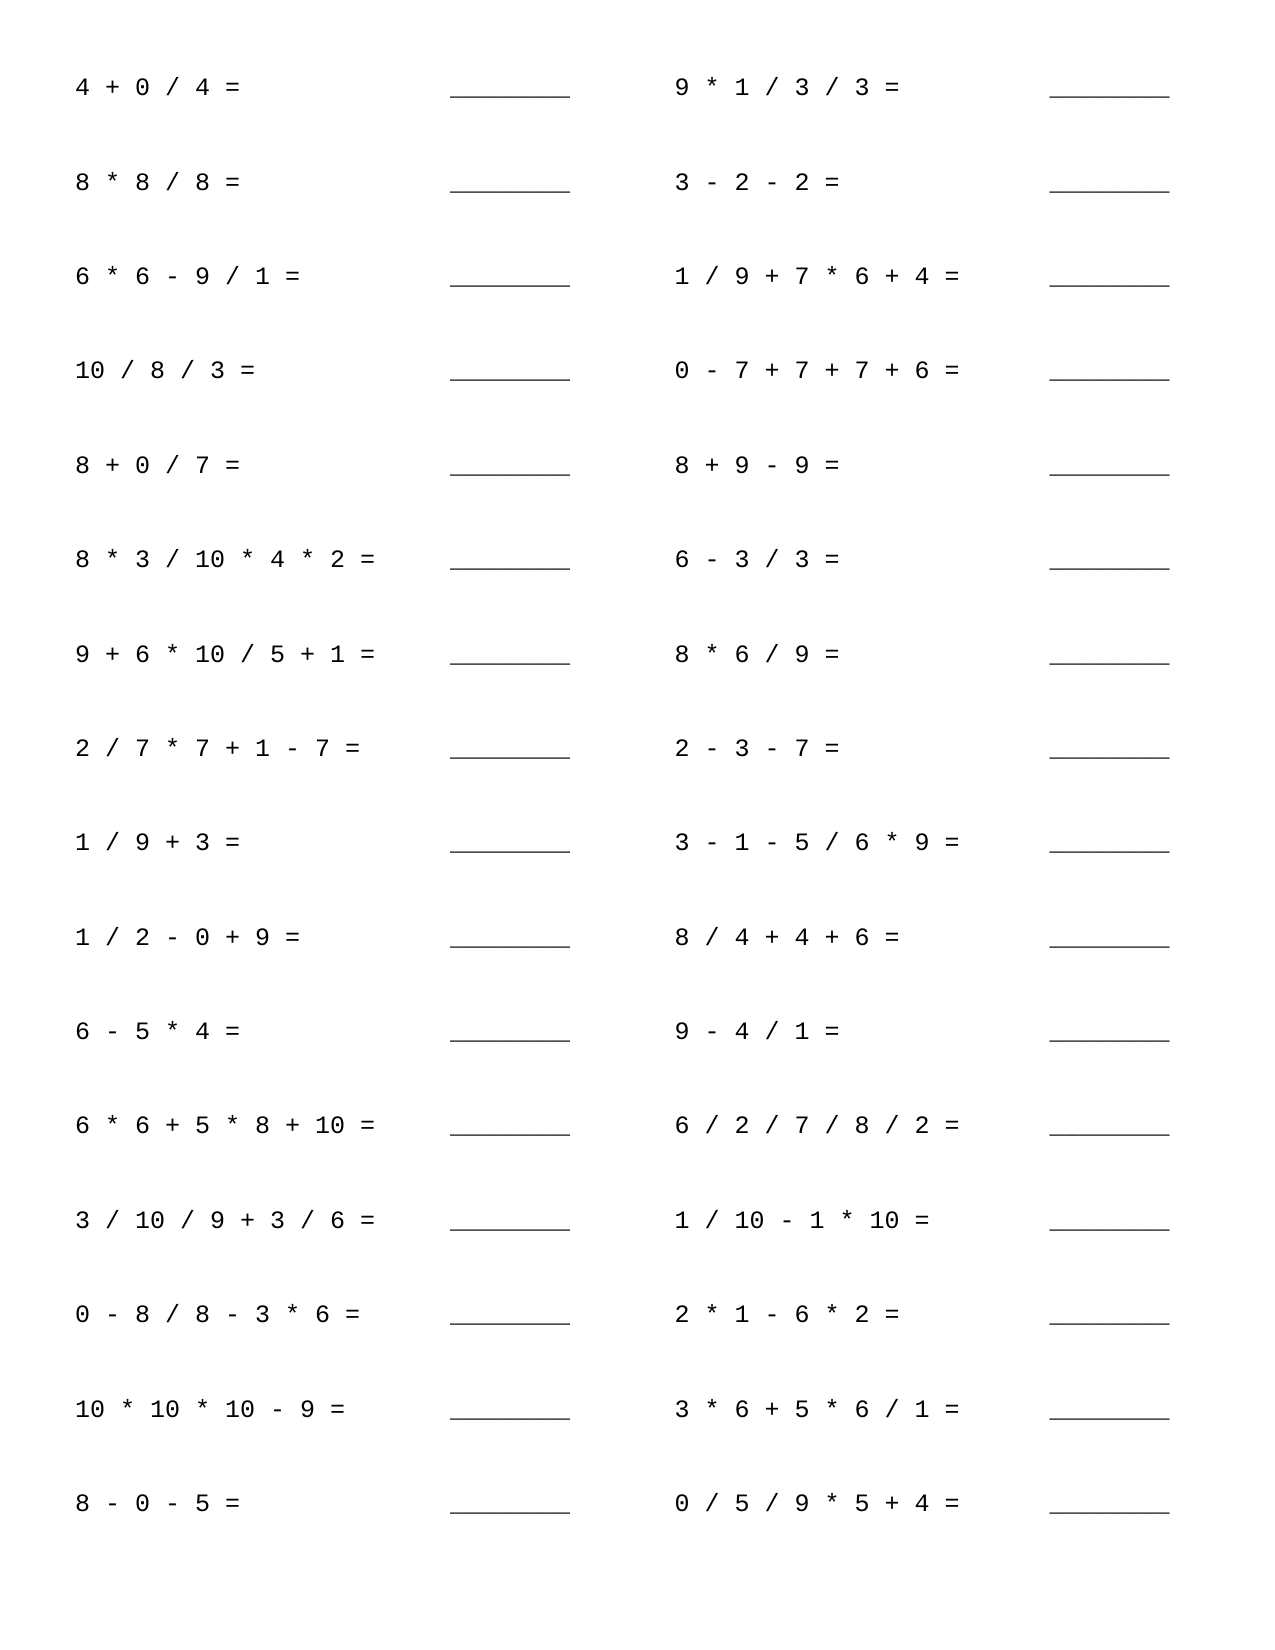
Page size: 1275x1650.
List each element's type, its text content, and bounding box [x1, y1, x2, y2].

text 0 - 7 + 7 + 7 + 6 = ________ [674, 358, 1200, 386]
text 4 + 0 / 4 = ________ [75, 75, 601, 103]
text 9 + 6 * 10 / 5 + 1 = ________ [75, 641, 601, 669]
text 6 * 6 + 5 * 8 + 10 = ________ [75, 1113, 601, 1141]
text 6 / 2 / 7 / 8 / 2 = ________ [674, 1113, 1200, 1141]
text 2 * 1 - 6 * 2 = ________ [674, 1302, 1200, 1330]
text 0 / 5 / 9 * 5 + 4 = ________ [674, 1491, 1200, 1519]
text 8 / 4 + 4 + 6 = ________ [674, 924, 1200, 953]
text 9 - 4 / 1 = ________ [674, 1019, 1200, 1047]
text 8 + 9 - 9 = ________ [674, 452, 1200, 481]
text 2 / 7 * 7 + 1 - 7 = ________ [75, 736, 601, 764]
text 9 * 1 / 3 / 3 = ________ [674, 75, 1200, 103]
text 2 - 3 - 7 = ________ [674, 736, 1200, 764]
text 6 - 3 / 3 = ________ [674, 547, 1200, 575]
text 1 / 10 - 1 * 10 = ________ [674, 1207, 1200, 1236]
text 3 * 6 + 5 * 6 / 1 = ________ [674, 1396, 1200, 1424]
text 8 * 6 / 9 = ________ [674, 641, 1200, 669]
text 8 * 8 / 8 = ________ [75, 169, 601, 198]
text 8 + 0 / 7 = ________ [75, 452, 601, 481]
text 3 - 1 - 5 / 6 * 9 = ________ [674, 830, 1200, 858]
text 8 * 3 / 10 * 4 * 2 = ________ [75, 547, 601, 575]
text 3 - 2 - 2 = ________ [674, 169, 1200, 198]
text 8 - 0 - 5 = ________ [75, 1491, 601, 1519]
text 0 - 8 / 8 - 3 * 6 = ________ [75, 1302, 601, 1330]
text 1 / 9 + 7 * 6 + 4 = ________ [674, 264, 1200, 292]
text 10 / 8 / 3 = ________ [75, 358, 601, 386]
text 3 / 10 / 9 + 3 / 6 = ________ [75, 1207, 601, 1236]
text 10 * 10 * 10 - 9 = ________ [75, 1396, 601, 1424]
text 1 / 9 + 3 = ________ [75, 830, 601, 858]
text 1 / 2 - 0 + 9 = ________ [75, 924, 601, 953]
text 6 * 6 - 9 / 1 = ________ [75, 264, 601, 292]
text 6 - 5 * 4 = ________ [75, 1019, 601, 1047]
